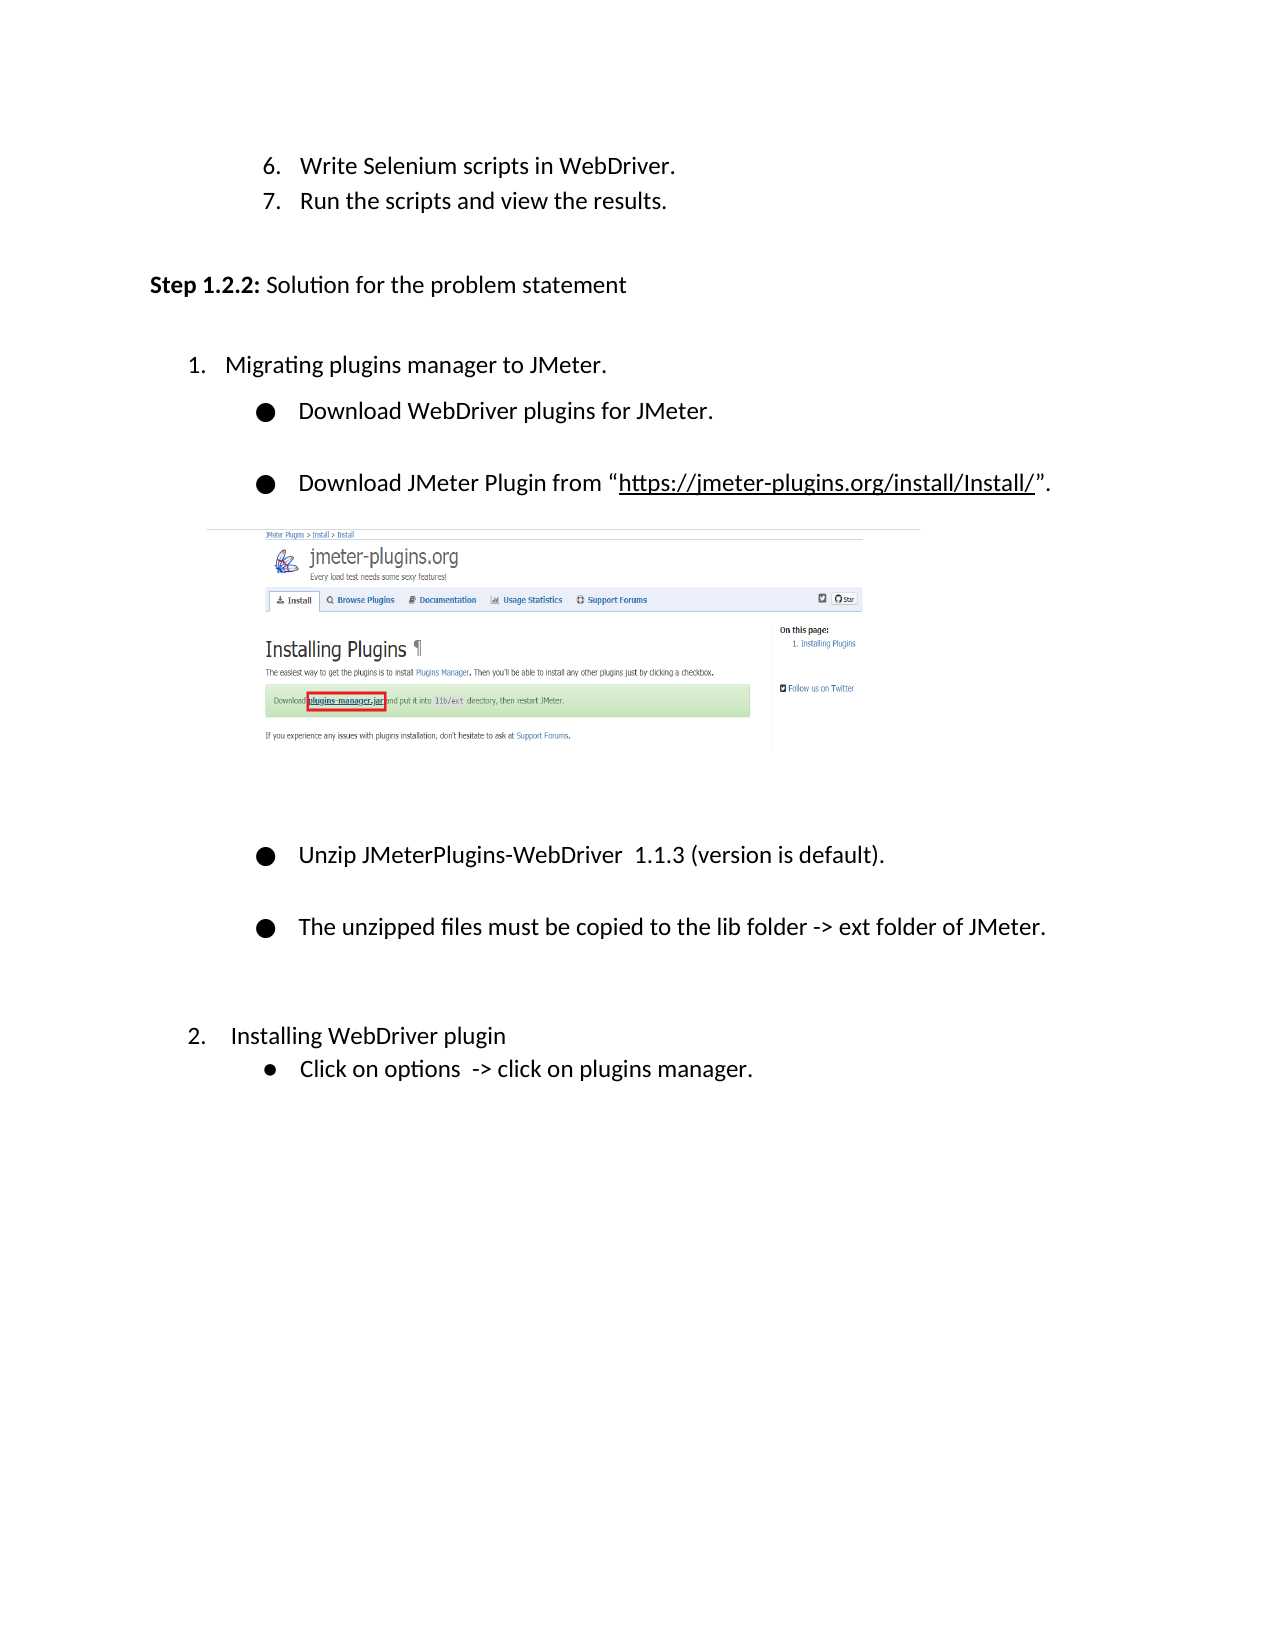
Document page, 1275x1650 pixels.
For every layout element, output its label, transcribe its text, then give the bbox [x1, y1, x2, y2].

list Run the scripts and view the results. [262, 185, 1125, 216]
list Download JMeter Plugin from “https://jmeter-plugins.org/install/Install/”. [254, 454, 1125, 506]
list Click on options -> click on plugins manager. [262, 1053, 1125, 1083]
list The unzipped files must be copied to the lib folder -> ext folder of JMeter. [254, 898, 1125, 950]
picture [206, 526, 921, 758]
list Unzip JMeterPlugins-WebDriver 1.1.3 (version is default). [254, 826, 1125, 878]
list Write Selenium scripts in WebDriver. [262, 150, 1125, 181]
list Download WebDriver plugins for JMeter. [254, 382, 1125, 433]
text Step 1.2.2: Solution for the problem statement [150, 269, 1125, 300]
list Installing WebDriver plugin [187, 1020, 1125, 1051]
list Migrating plugins manager to JMeter. [187, 349, 1125, 380]
